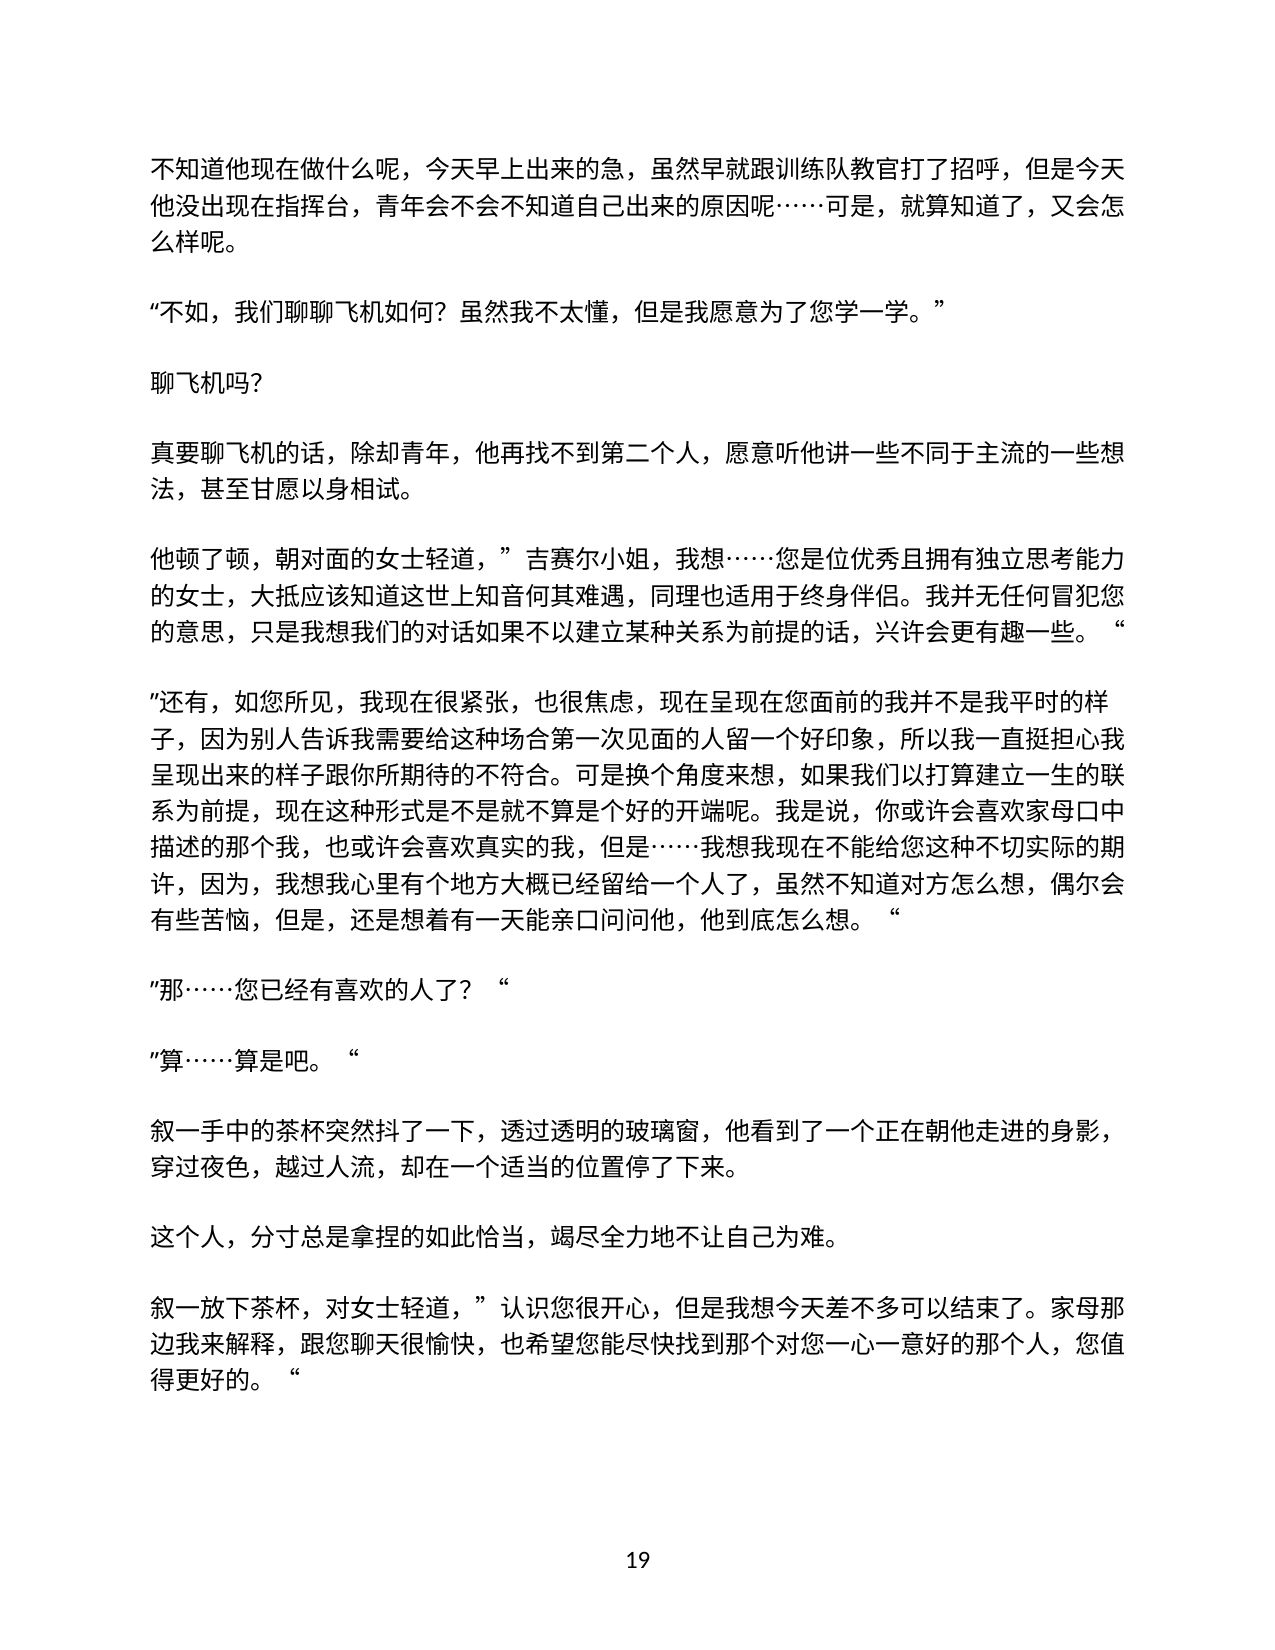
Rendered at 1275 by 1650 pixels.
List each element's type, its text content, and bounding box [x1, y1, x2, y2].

text 聊飞机吗？ [150, 363, 1125, 399]
text 这个人，分寸总是拿捏的如此恰当，竭尽全力地不让自己为难。 [150, 1218, 1125, 1254]
text 他顿了顿，朝对面的女士轻道，”吉赛尔小姐，我想……您是位优秀且拥有独立思考能力的女士，大抵应该知道这世上知音何其难遇，同理也适用于终身伴侣。我并无任何冒犯您的意思，只是我想我们的对话如果不以建立某种关系为前提的话，兴许会更有趣一些。“ [150, 540, 1125, 649]
text 真要聊飞机的话，除却青年，他再找不到第二个人，愿意听他讲一些不同于主流的一些想法，甚至甘愿以身相试。 [150, 433, 1125, 506]
text ”那……您已经有喜欢的人了？“ [150, 971, 1125, 1007]
text 不知道他现在做什么呢，今天早上出来的急，虽然早就跟训练队教官打了招呼，但是今天他没出现在指挥台，青年会不会不知道自己出来的原因呢……可是，就算知道了，又会怎么样呢。 [150, 150, 1125, 259]
text 叙一手中的茶杯突然抖了一下，透过透明的玻璃窗，他看到了一个正在朝他走进的身影，穿过夜色，越过人流，却在一个适当的位置停了下来。 [150, 1111, 1125, 1184]
text 叙一放下茶杯，对女士轻道，”认识您很开心，但是我想今天差不多可以结束了。家母那边我来解释，跟您聊天很愉快，也希望您能尽快找到那个对您一心一意好的那个人，您值得更好的。“ [150, 1288, 1125, 1397]
text ”算……算是吧。“ [150, 1041, 1125, 1077]
text ”还有，如您所见，我现在很紧张，也很焦虑，现在呈现在您面前的我并不是我平时的样子，因为别人告诉我需要给这种场合第一次见面的人留一个好印象，所以我一直挺担心我呈现出来的样子跟你所期待的不符合。可是换个角度来想，如果我们以打算建立一生的联系为前提，现在这种形式是不是就不算是个好的开端呢。我是说，你或许会喜欢家母口中描述的那个我，也或许会喜欢真实的我，但是……我想我现在不能给您这种不切实际的期许，因为，我想我心里有个地方大概已经留给一个人了，虽然不知道对方怎么想，偶尔会有些苦恼，但是，还是想着有一天能亲口问问他，他到底怎么想。“ [150, 683, 1125, 937]
text “不如，我们聊聊飞机如何？虽然我不太懂，但是我愿意为了您学一学。” [150, 293, 1125, 329]
